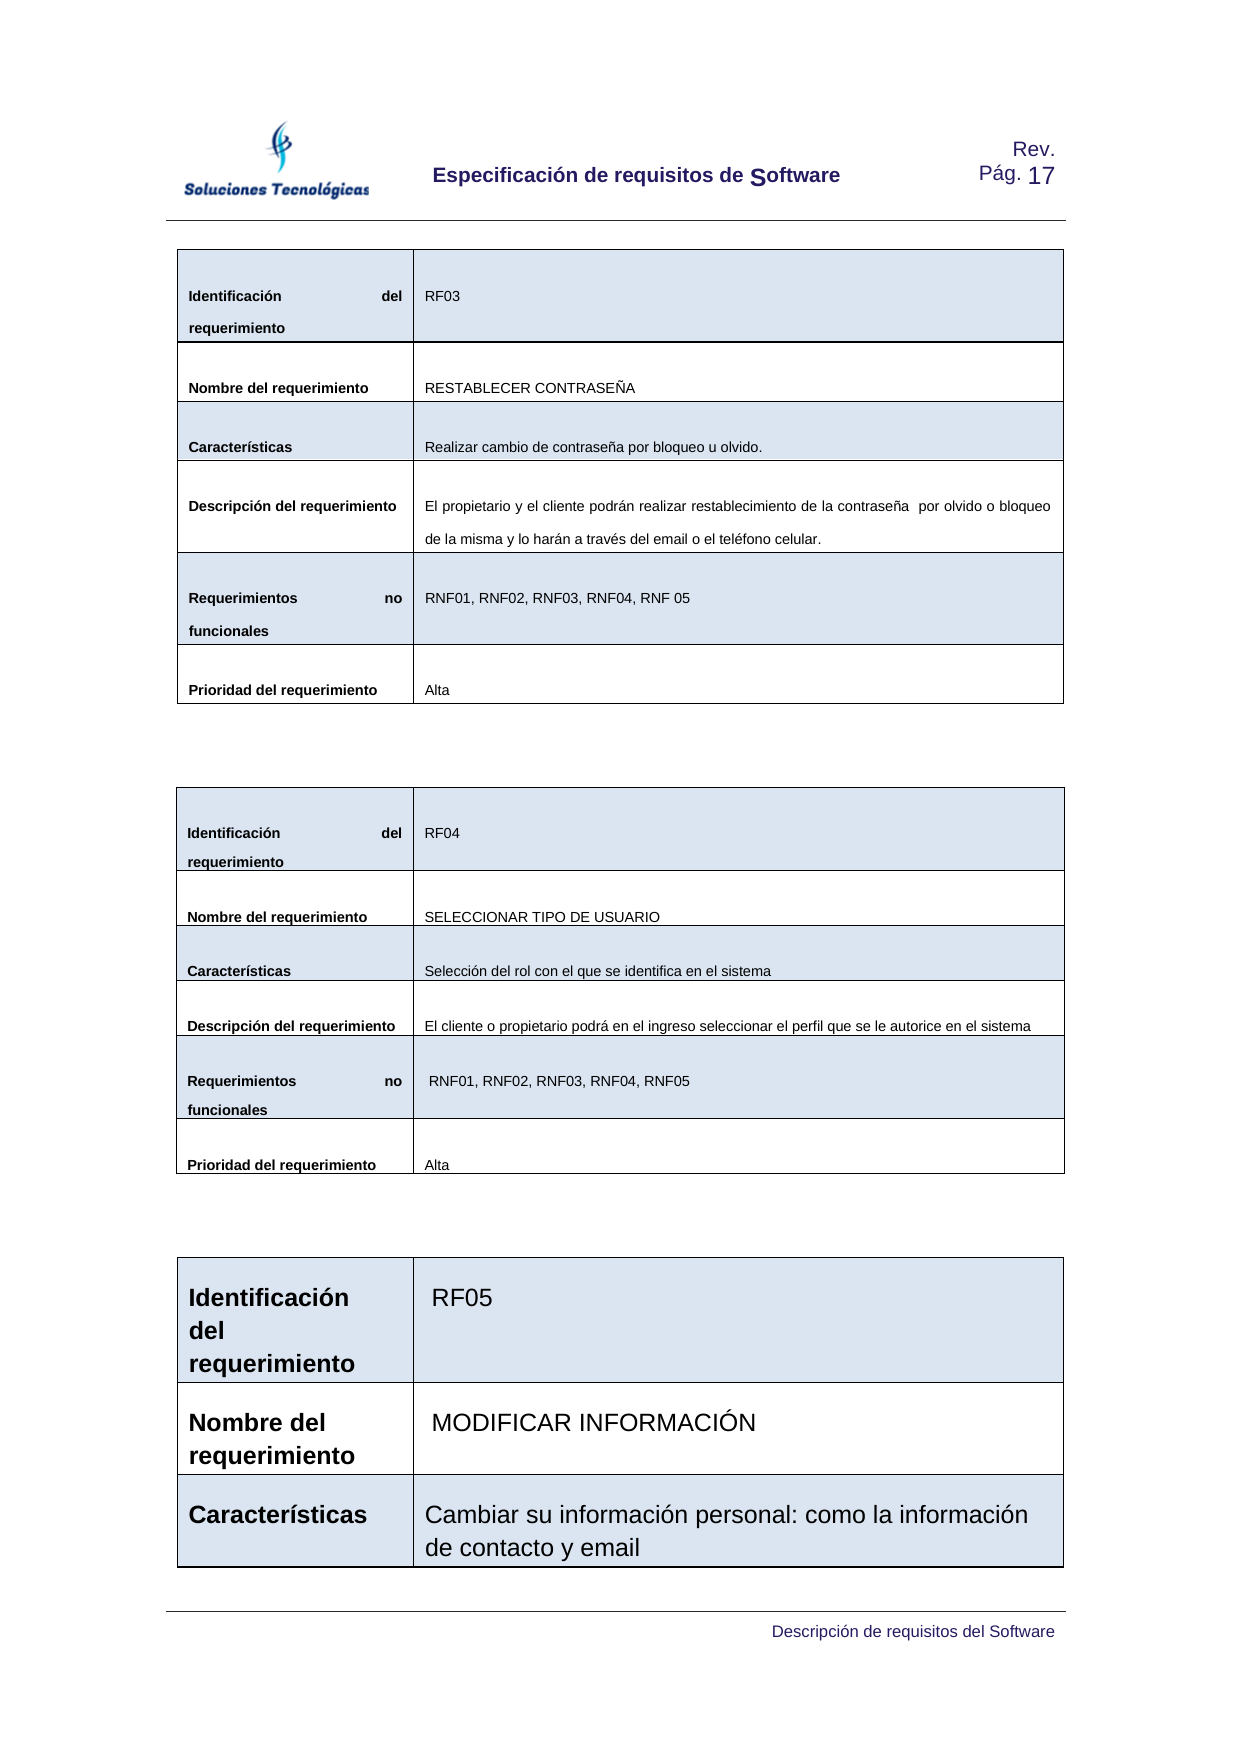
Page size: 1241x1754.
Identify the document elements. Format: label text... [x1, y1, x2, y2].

table_header RF04 [414, 788, 1064, 870]
table_cell RESTABLECER CONTRASEÑA [414, 343, 1063, 401]
table_cell Prioridad del requerimiento [178, 645, 413, 703]
table_cell Requerimientos no funcionales [178, 553, 413, 644]
table_cell Nombre del requerimiento [177, 871, 413, 925]
table_cell Características [177, 926, 413, 980]
table_header Identificación del requerimiento [178, 1258, 413, 1382]
table_header Identificación del requerimiento [177, 788, 413, 870]
table_cell RNF01, RNF02, RNF03, RNF04, RNF05 [414, 1036, 1064, 1118]
table_header RF05 [414, 1258, 1063, 1382]
table_cell Descripción del requerimiento [178, 461, 413, 552]
table_cell Nombre del requerimiento [178, 1383, 413, 1474]
table_cell Alta [414, 645, 1063, 703]
table_cell SELECCIONAR TIPO DE USUARIO [414, 871, 1064, 925]
table_cell El cliente o propietario podrá en el ingreso seleccionar el perfil que se le autorice en el sistema [414, 981, 1064, 1035]
table_cell MODIFICAR INFORMACIÓN [414, 1383, 1063, 1474]
table_cell Características [178, 1475, 413, 1566]
table_cell Nombre del requerimiento [178, 343, 413, 401]
table_cell Selección del rol con el que se identifica en el sistema [414, 926, 1064, 980]
table_cell Realizar cambio de contraseña por bloqueo u olvido. [414, 402, 1063, 459]
picture [177, 113, 369, 213]
table_cell Prioridad del requerimiento [177, 1119, 413, 1173]
table_cell Cambiar su información personal: como la información de contacto y email En el caso de los propietarios podrán modificar los papeles de su propiedad. [414, 1475, 1063, 1566]
table_cell Características [178, 402, 413, 459]
table_header Identificación del requerimiento [178, 250, 413, 341]
table_cell Descripción del requerimiento [177, 981, 413, 1035]
table_header RF03 [414, 250, 1063, 341]
table_cell El propietario y el cliente podrán realizar restablecimiento de la contraseña por olvido o bloqueo de la misma y lo harán a través del email o el teléfono celular. [414, 461, 1063, 552]
table_cell Alta [414, 1119, 1064, 1173]
table_cell RNF01, RNF02, RNF03, RNF04, RNF 05 [414, 553, 1063, 644]
table_cell Requerimientos no funcionales [177, 1036, 413, 1118]
